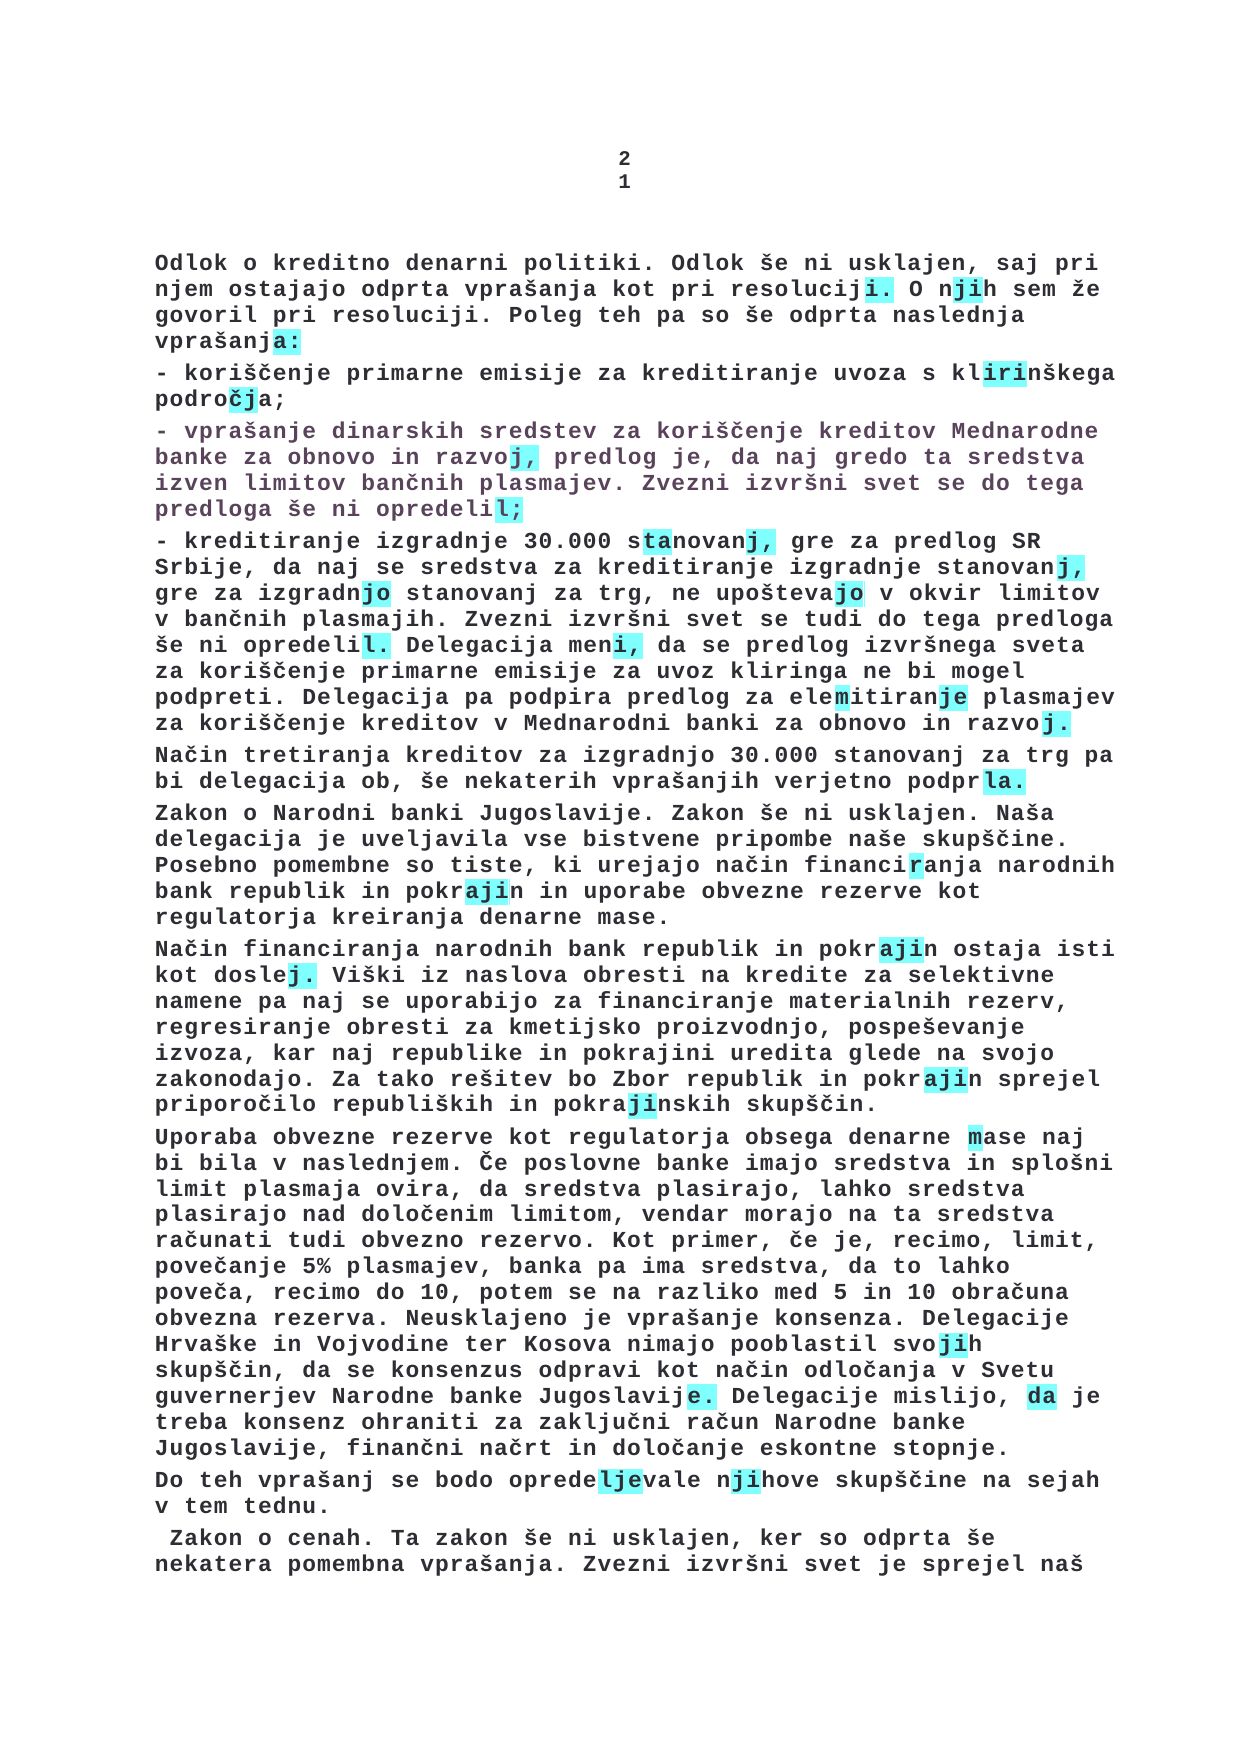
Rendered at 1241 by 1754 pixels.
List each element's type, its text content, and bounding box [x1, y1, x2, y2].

text Do teh vprašanj se bodo opredeljevale njihove skupščine na sejah v tem tednu. [154, 1468, 1118, 1520]
text Odlok o kreditno denarni politiki. Odlok še ni usklajen, saj pri njem ostajajo odprta vprašanja kot pri resoluciji. O njih sem že govoril pri resoluciji. Poleg teh pa so še odprta naslednja vprašanja: [154, 251, 1118, 355]
text Zakon o Narodni banki Jugoslavije. Zakon še ni usklajen. Naša delegacija je uveljavila vse bistvene pripombe naše skupščine. Posebno pomembne so tiste, ki urejajo način financiranja narodnih bank republik in pokrajin in uporabe obvezne rezerve kot regulatorja kreiranja denarne mase. [154, 801, 1118, 931]
text - vprašanje dinarskih sredstev za koriščenje kreditov Mednarodne banke za obnovo in razvoj, predlog je, da naj gredo ta sredstva izven limitov bančnih plasmajev. Zvezni izvršni svet se do tega predloga še ni opredelil; [154, 419, 1118, 523]
text Uporaba obvezne rezerve kot regulatorja obsega denarne mase naj bi bila v naslednjem. Če poslovne banke imajo sredstva in splošni limit plasmaja ovira, da sredstva plasirajo, lahko sredstva plasirajo nad določenim limitom, vendar morajo na ta sredstva računati tudi obvezno rezervo. Kot primer, če je, recimo, limit, povečanje 5% plasmajev, banka pa ima sredstva, da to lahko poveča, recimo do 10, potem se na razliko med 5 in 10 obračuna obvezna rezerva. Neusklajeno je vprašanje konsenza. Delegacije Hrvaške in Vojvodine ter Kosova nimajo pooblastil svojih skupščin, da se konsenzus odpravi kot način odločanja v Svetu guvernerjev Narodne banke Jugoslavije. Delegacije mislijo, da je treba konsenz ohraniti za zaključni račun Narodne banke Jugoslavije, finančni načrt in določanje eskontne stopnje. [154, 1125, 1118, 1462]
text - koriščenje primarne emisije za kreditiranje uvoza s klirinškega področja; [154, 361, 1118, 413]
text Način tretiranja kreditov za izgradnjo 30.000 stanovanj za trg pa bi delegacija ob, še nekaterih vprašanjih verjetno podprla. [154, 743, 1118, 795]
text Način financiranja narodnih bank republik in pokrajin ostaja isti kot doslej. Viški iz naslova obresti na kredite za selektivne namene pa naj se uporabijo za financiranje materialnih rezerv, regresiranje obresti za kmetijsko proizvodnjo, pospeševanje izvoza, kar naj republike in pokrajini uredita glede na svojo zakonodajo. Za tako rešitev bo Zbor republik in pokrajin sprejel priporočilo republiških in pokrajinskih skupščin. [154, 937, 1118, 1119]
text - kreditiranje izgradnje 30.000 stanovanj, gre za predlog SR Srbije, da naj se sredstva za kreditiranje izgradnje stanovanj, gre za izgradnjo stanovanj za trg, ne upoštevajo v okvir limitov v bančnih plasmajih. Zvezni izvršni svet se tudi do tega predloga še ni opredelil. Delegacija meni, da se predlog izvršnega sveta za koriščenje primarne emisije za uvoz kliringa ne bi mogel podpreti. Delegacija pa podpira predlog za elemitiranje plasmajev za koriščenje kreditov v Mednarodni banki za obnovo in razvoj. [154, 529, 1118, 737]
